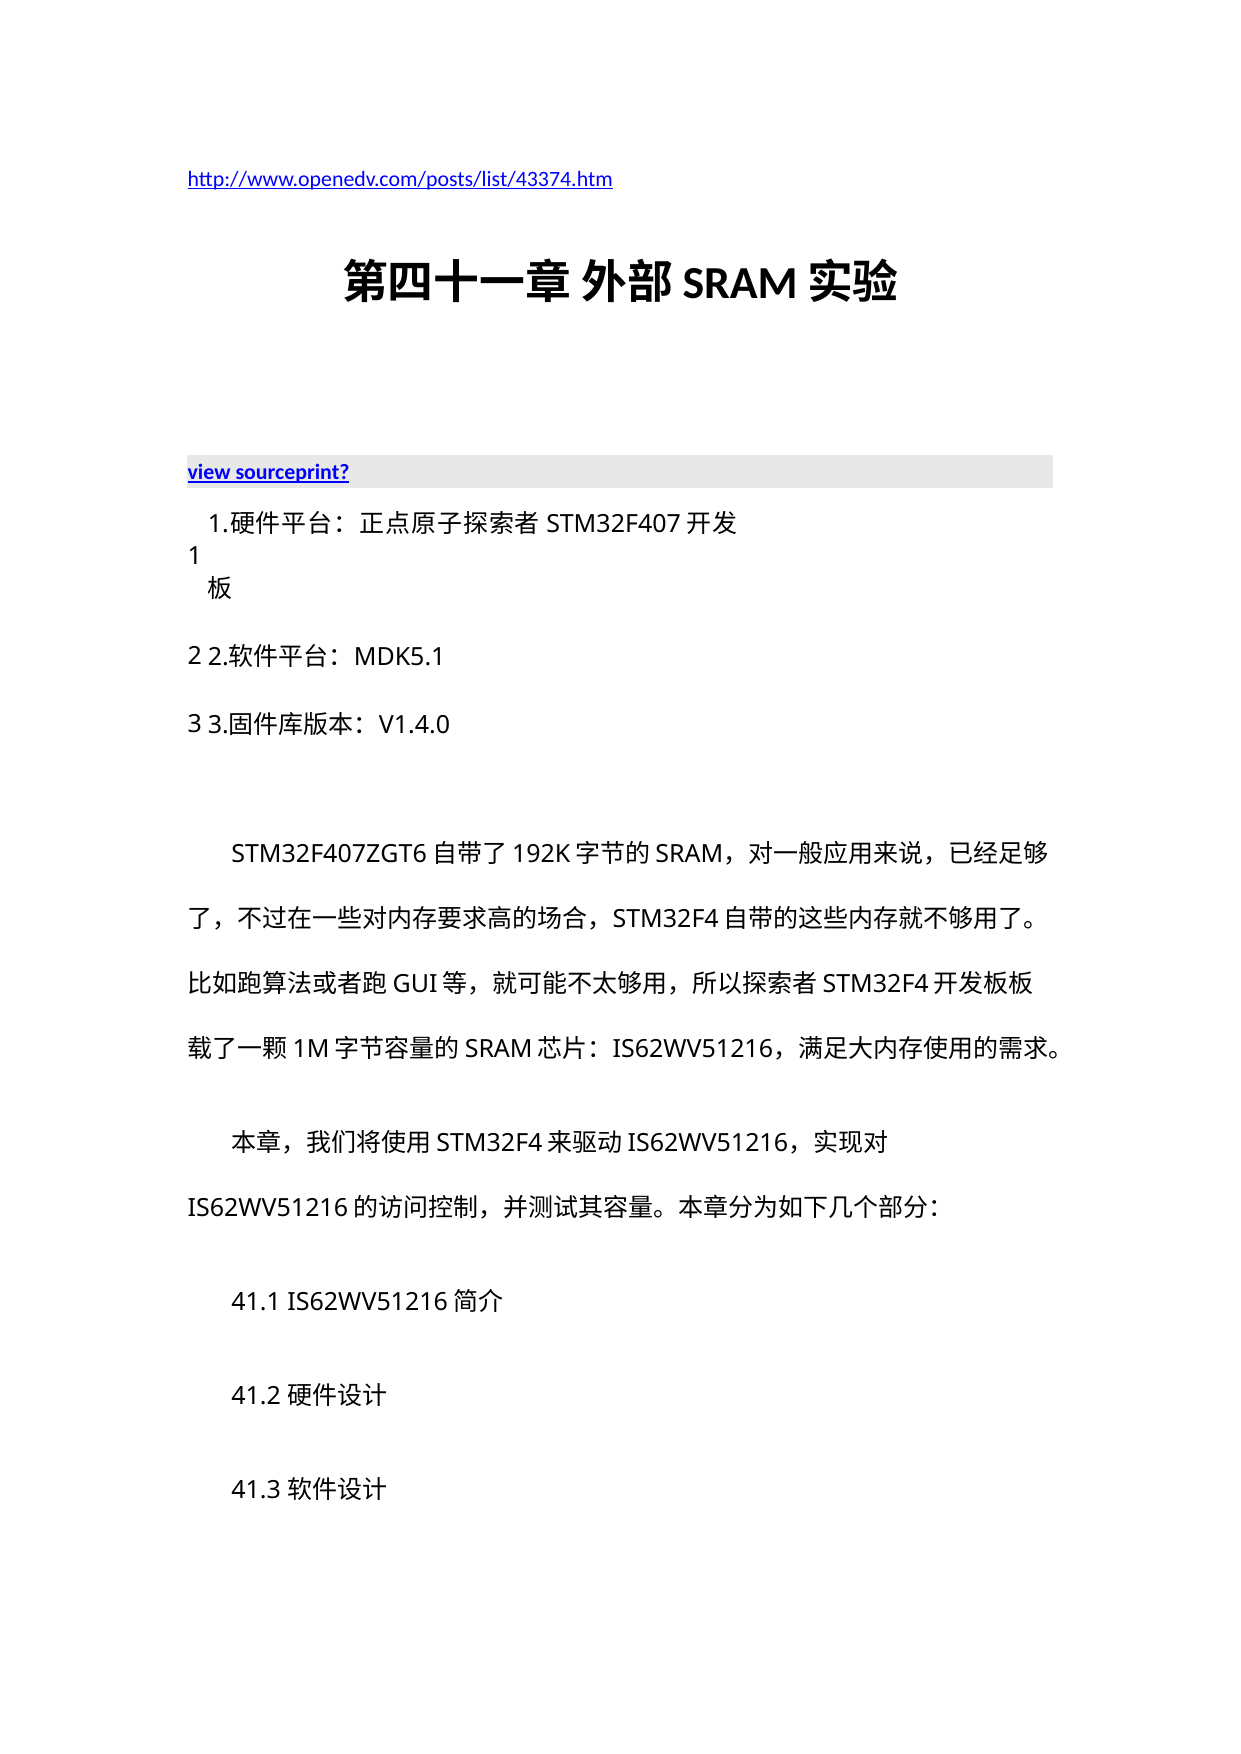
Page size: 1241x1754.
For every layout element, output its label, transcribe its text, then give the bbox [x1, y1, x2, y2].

text 41.2 硬件设计 [187, 1361, 1053, 1426]
table_header 3 [186, 689, 206, 757]
text view sourceprint? [187, 455, 1053, 488]
table_header 1 [186, 488, 206, 621]
table_header 3.固件库版本：V1.4.0 [206, 689, 464, 757]
table_cell 2.软件平台：MDK5.1 [206, 621, 734, 689]
text STM32F407ZGT6自带了192K字节的SRAM，对一般应用来说，已经足够了，不过在一些对内存要求高的场合，STM32F4自带的这些内存就不够用了。比如跑算法或者跑GUI等，就可能不太够用，所以探索者STM32F4开发板板载了一颗1M字节容量的SRAM芯片：IS62WV51216，满足大内存使用的需求。 [187, 819, 1053, 1079]
text 41.3 软件设计 [187, 1456, 1053, 1521]
text 本章，我们将使用STM32F4来驱动IS62WV51216，实现对IS62WV51216的访问控制，并测试其容量。本章分为如下几个部分： [187, 1108, 1053, 1238]
table_header 1.硬件平台：正点原子探索者STM32F407开发板 [206, 488, 739, 621]
subtitle 第四十一章 外部SRAM实验 [187, 230, 1053, 327]
text 41.1 IS62WV51216简介 [187, 1267, 1053, 1332]
text http://www.openedv.com/posts/list/43374.htm [187, 162, 1053, 194]
table_cell 2 [186, 621, 206, 689]
